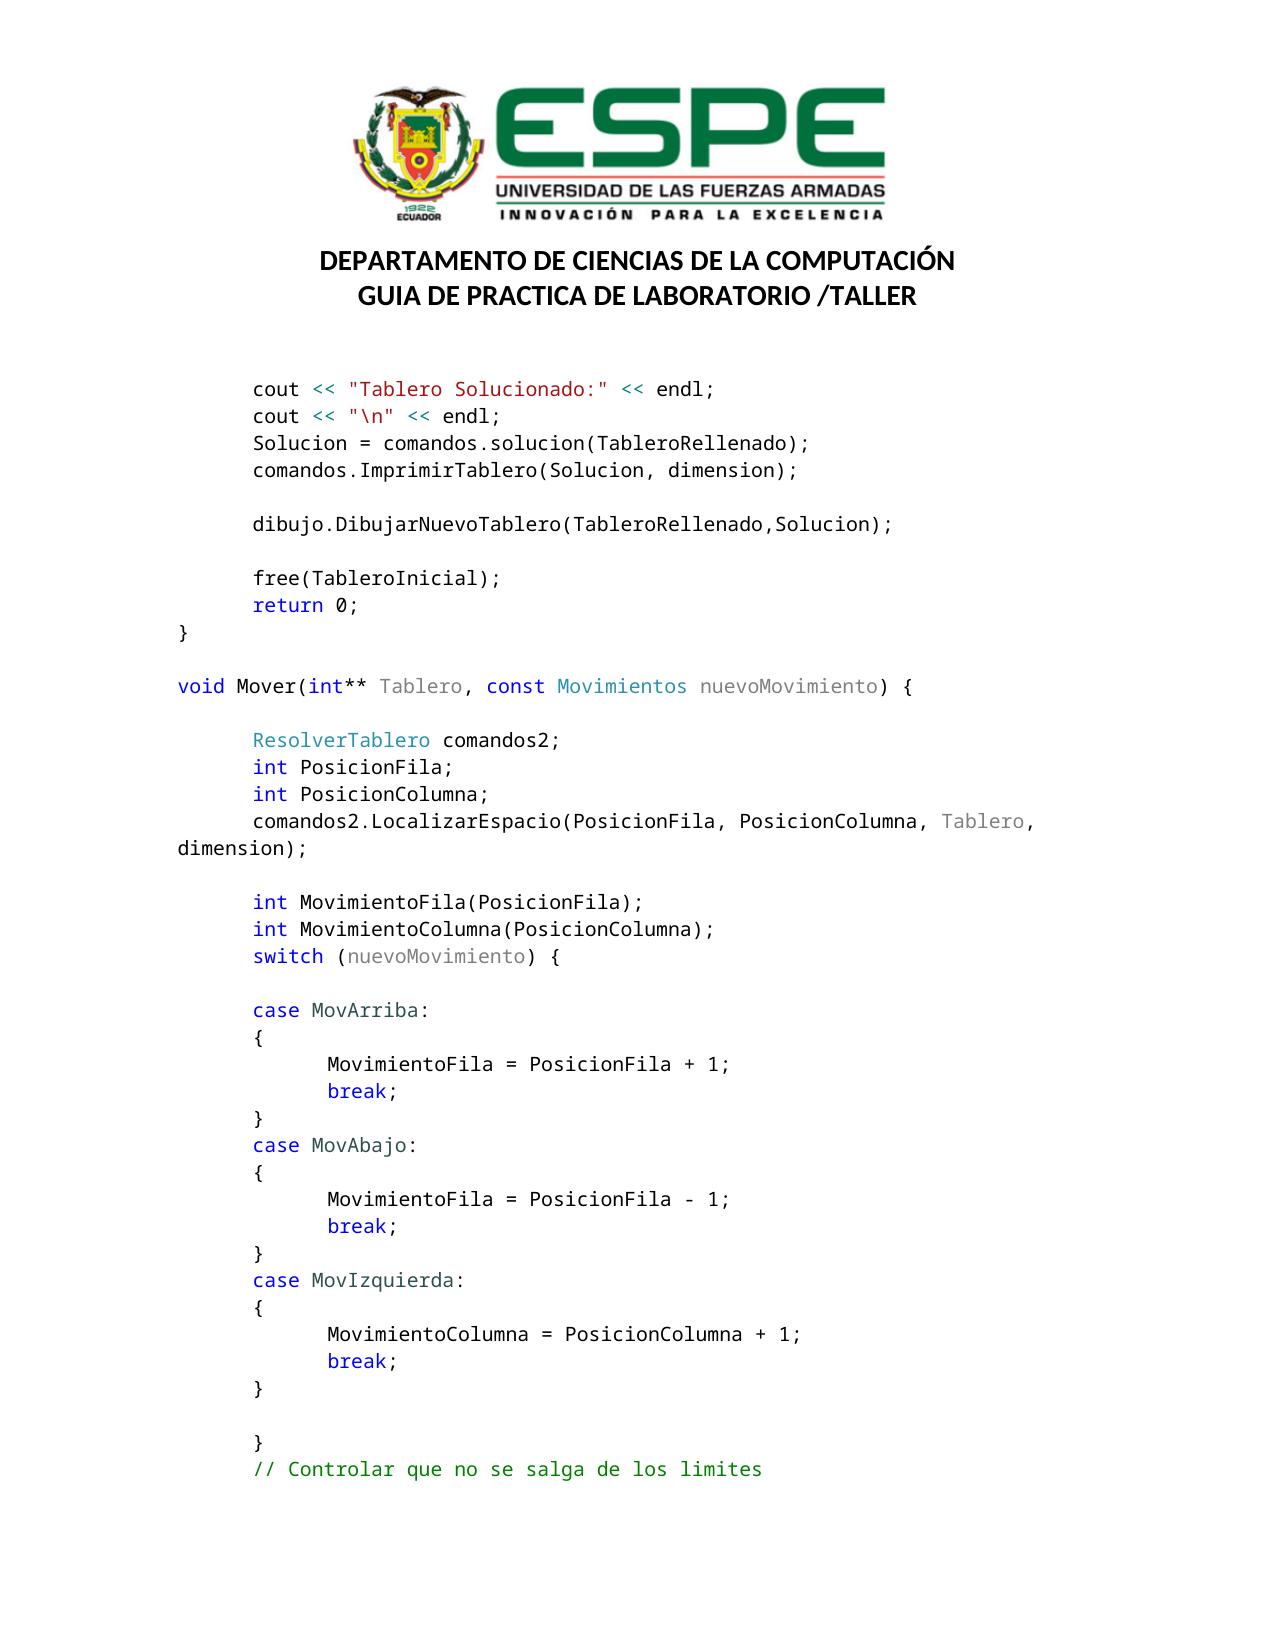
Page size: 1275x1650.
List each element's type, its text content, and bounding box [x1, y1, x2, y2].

text break; [177, 1077, 1098, 1104]
text int MovimientoColumna(PosicionColumna); [177, 915, 1098, 942]
text { [177, 1158, 1098, 1185]
text int PosicionFila; [177, 753, 1098, 780]
text MovimientoFila = PosicionFila - 1; [177, 1185, 1098, 1212]
picture [334, 74, 898, 235]
text break; [177, 1347, 1098, 1374]
text } [177, 1104, 1098, 1131]
text ResolverTablero comandos2; [177, 726, 1098, 753]
text } [177, 1428, 1098, 1455]
text case MovArriba: [177, 996, 1098, 1023]
text break; [177, 1212, 1098, 1239]
text free(TableroInicial); [177, 564, 1098, 592]
text } [177, 618, 1098, 646]
text { [177, 1293, 1098, 1320]
text return 0; [177, 592, 1098, 618]
text } [177, 1374, 1098, 1401]
text comandos.ImprimirTablero(Solucion, dimension); [177, 457, 1098, 484]
text MovimientoColumna = PosicionColumna + 1; [177, 1320, 1098, 1347]
text switch (nuevoMovimiento) { [177, 942, 1098, 969]
text void Mover(int** Tablero, const Movimientos nuevoMovimiento) { [177, 672, 1098, 699]
text int PosicionColumna; [177, 780, 1098, 807]
text case MovAbajo: [177, 1131, 1098, 1158]
text int MovimientoFila(PosicionFila); [177, 888, 1098, 915]
text dibujo.DibujarNuevoTablero(TableroRellenado,Solucion); [177, 511, 1098, 538]
text cout << "\n" << endl; [177, 403, 1098, 430]
text } [177, 1239, 1098, 1266]
text MovimientoFila = PosicionFila + 1; [177, 1050, 1098, 1077]
text { [177, 1023, 1098, 1050]
text Solucion = comandos.solucion(TableroRellenado); [177, 430, 1098, 457]
text // Controlar que no se salga de los limites [177, 1455, 1098, 1482]
text case MovIzquierda: [177, 1266, 1098, 1293]
text comandos2.LocalizarEspacio(PosicionFila, PosicionColumna, Tablero, dimension); [177, 807, 1098, 861]
text cout << "Tablero Solucionado:" << endl; [177, 376, 1098, 403]
